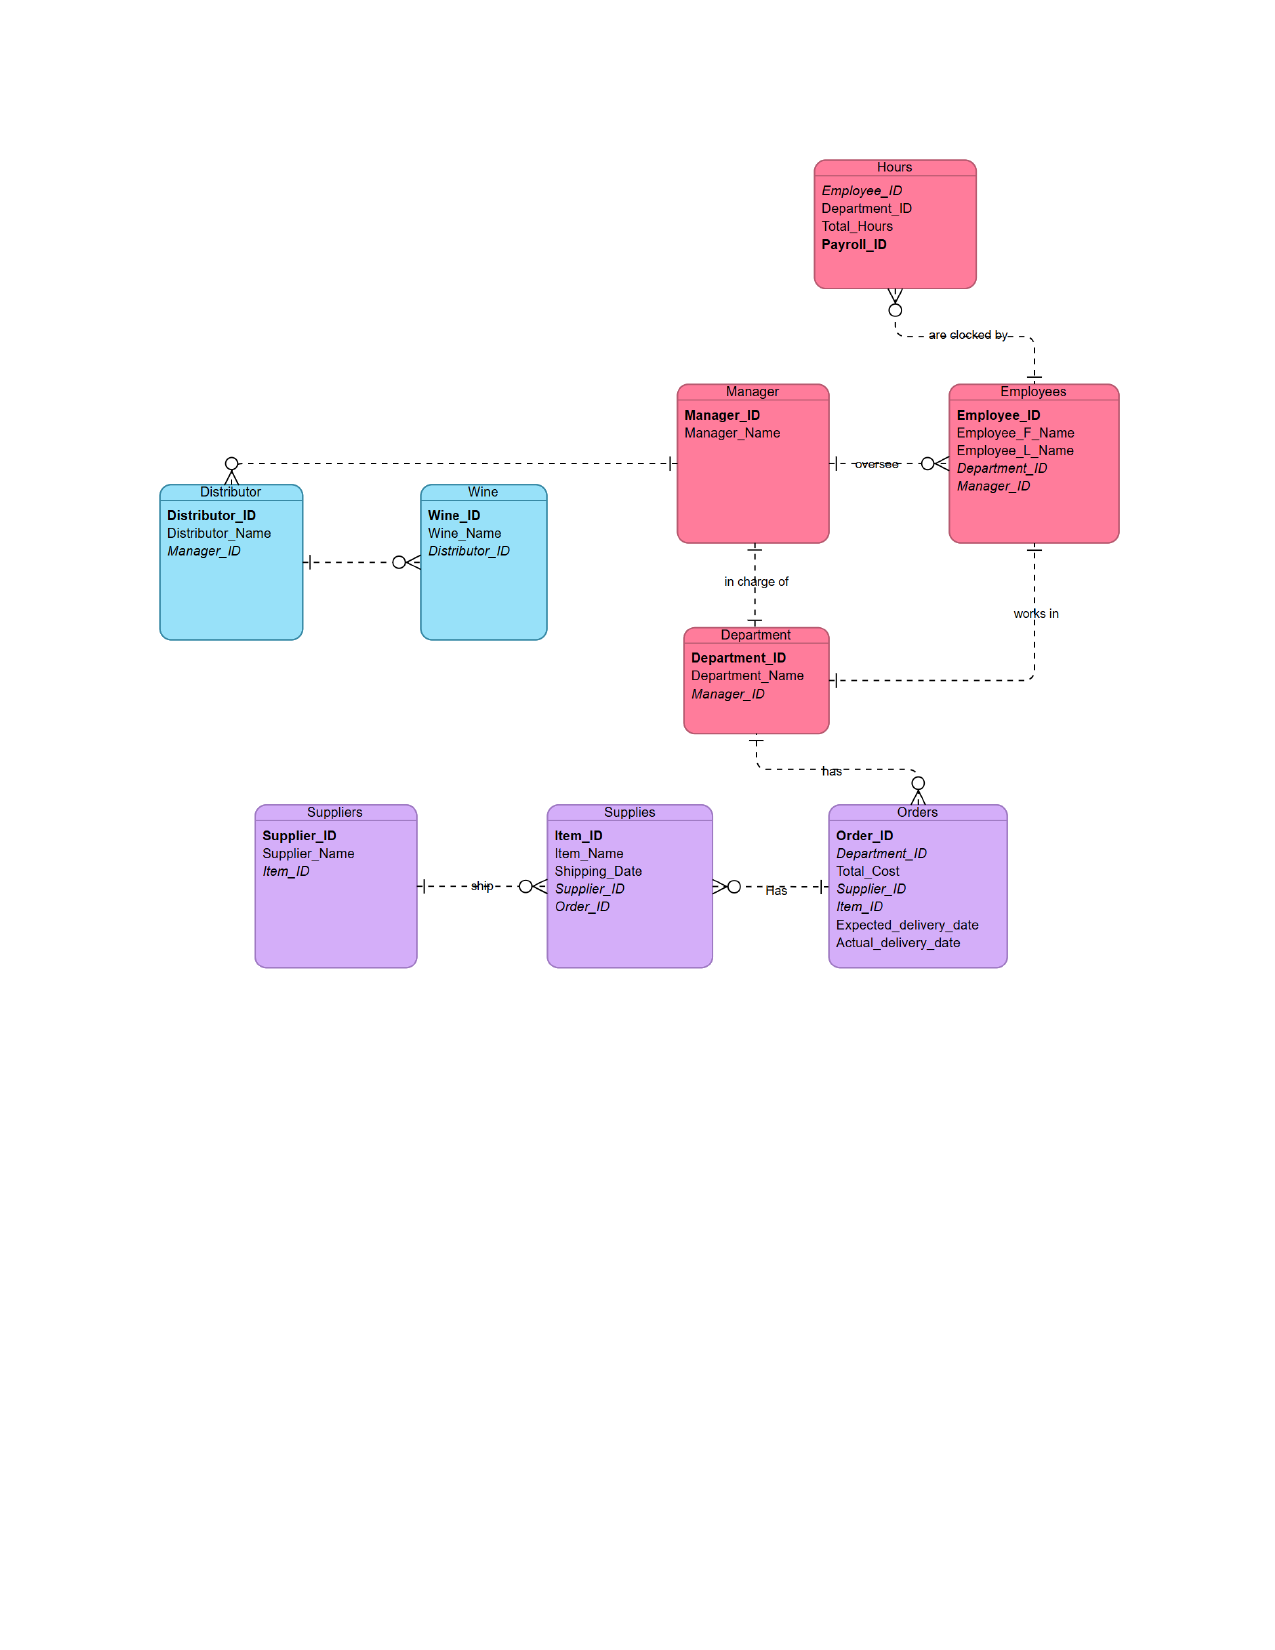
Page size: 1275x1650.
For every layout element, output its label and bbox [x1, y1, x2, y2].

picture [150, 150, 1125, 985]
